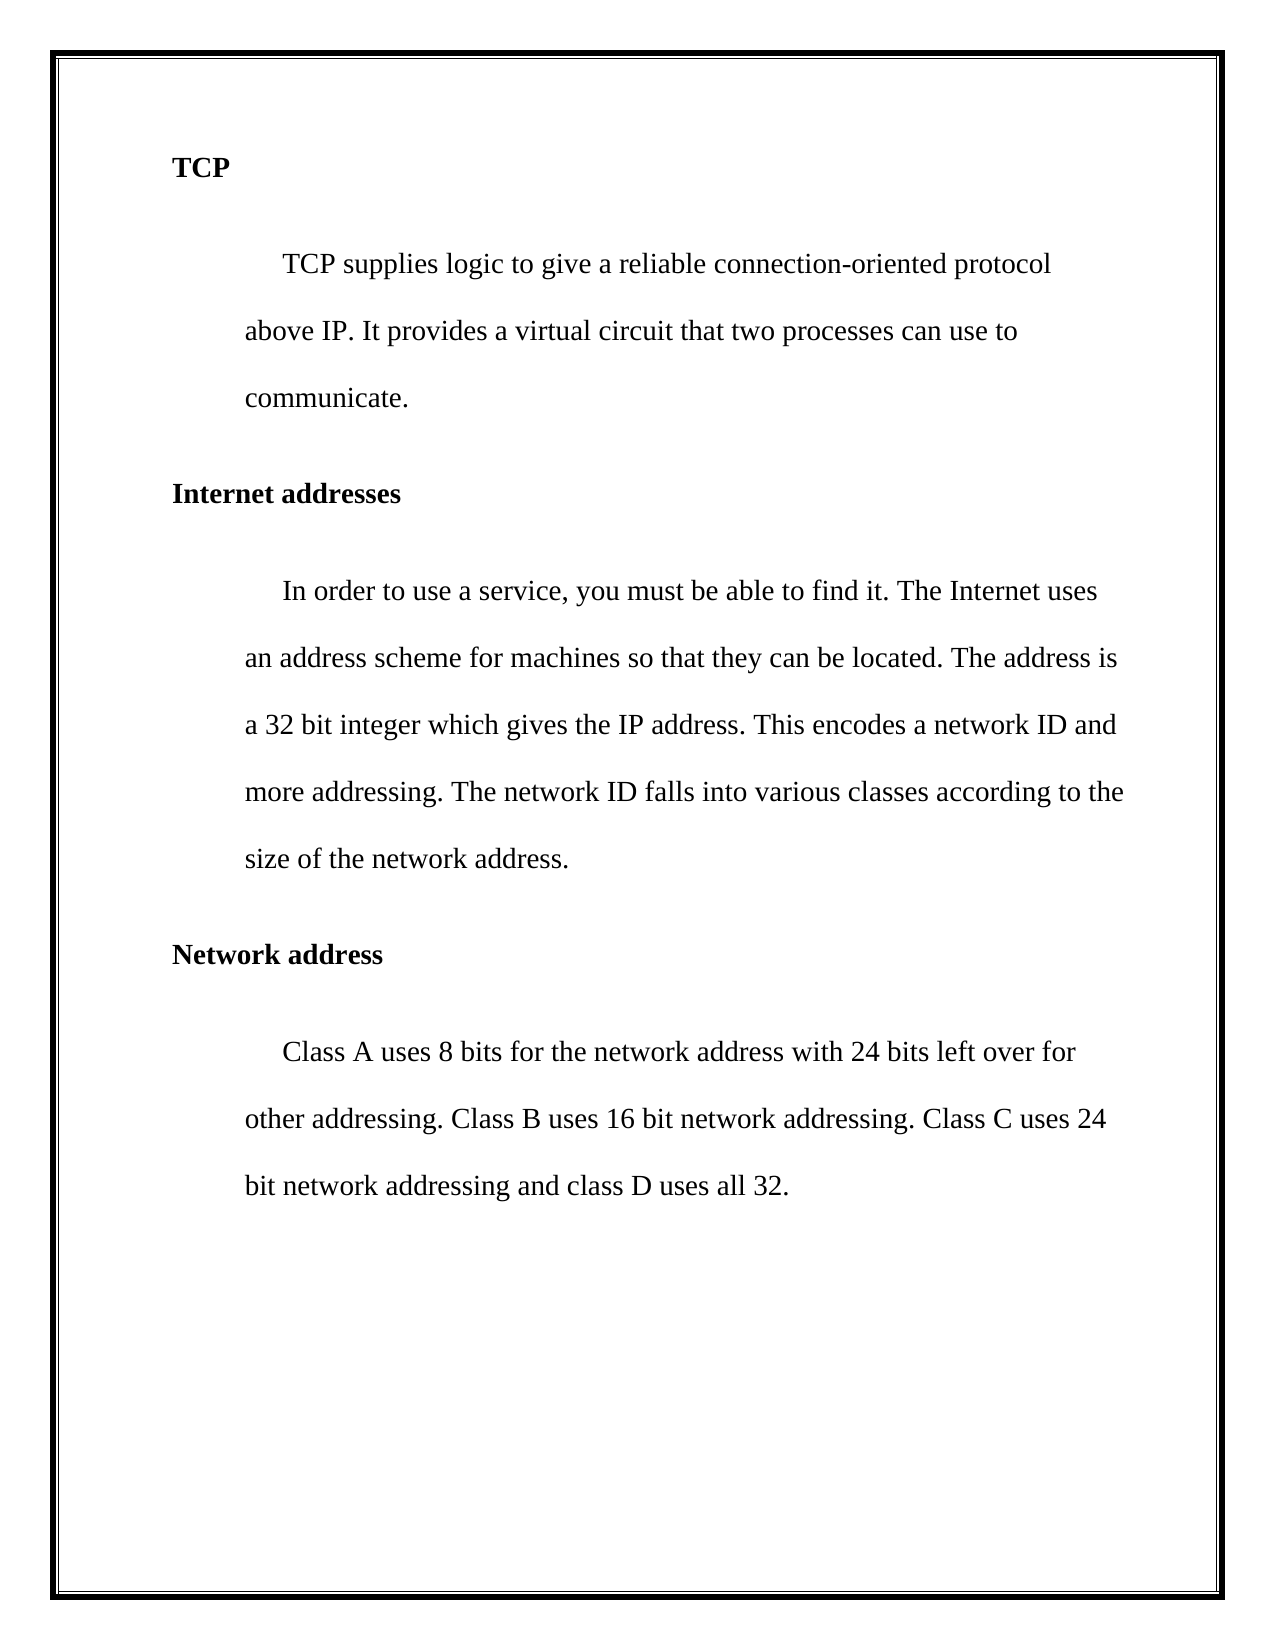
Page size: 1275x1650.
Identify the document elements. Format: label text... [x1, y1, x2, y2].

text In order to use a service, you must be able to find it. The Internet uses an address scheme for machines so that they can be located. The address is a 32 bit integer which gives the IP address. This encodes a network ID and more addressing. The network ID falls into various classes according to the size of the network address. [244, 573, 1125, 875]
text TCP supplies logic to give a reliable connection-oriented protocol above IP. It provides a virtual circuit that two processes can use to communicate. [244, 246, 1125, 414]
subtitle Network address [150, 937, 1125, 971]
text Class A uses 8 bits for the network address with 24 bits left over for other addressing. Class B uses 16 bit network addressing. Class C uses 24 bit network addressing and class D uses all 32. [244, 1034, 1125, 1201]
subtitle Internet addresses [150, 477, 1125, 510]
subtitle TCP [150, 150, 1125, 183]
